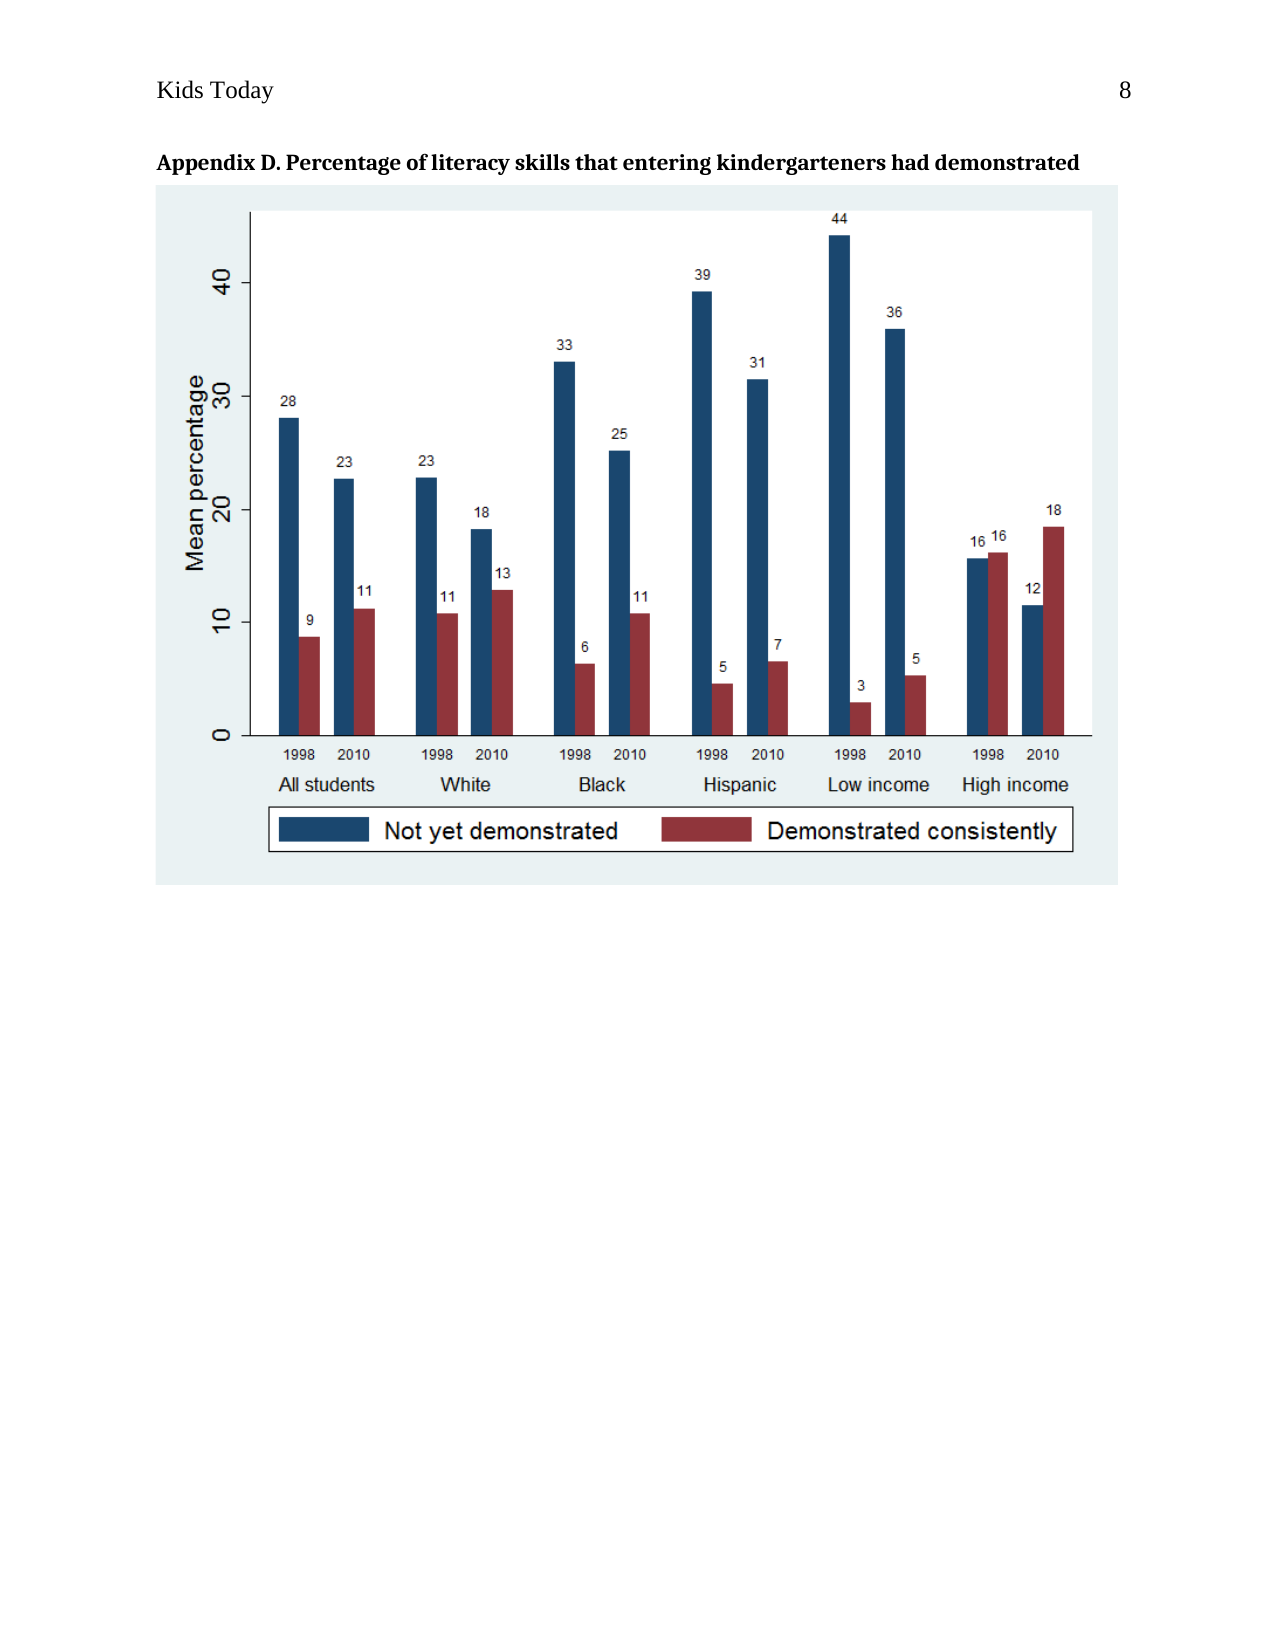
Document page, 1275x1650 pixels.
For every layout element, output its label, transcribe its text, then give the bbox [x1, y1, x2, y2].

text Appendix C. Distribution of additional teacher-reported literacy and math skills Appendix D. Percentage of literacy skills that entering kindergarteners had demonstrated [156, 150, 1118, 176]
picture [155, 185, 1118, 885]
